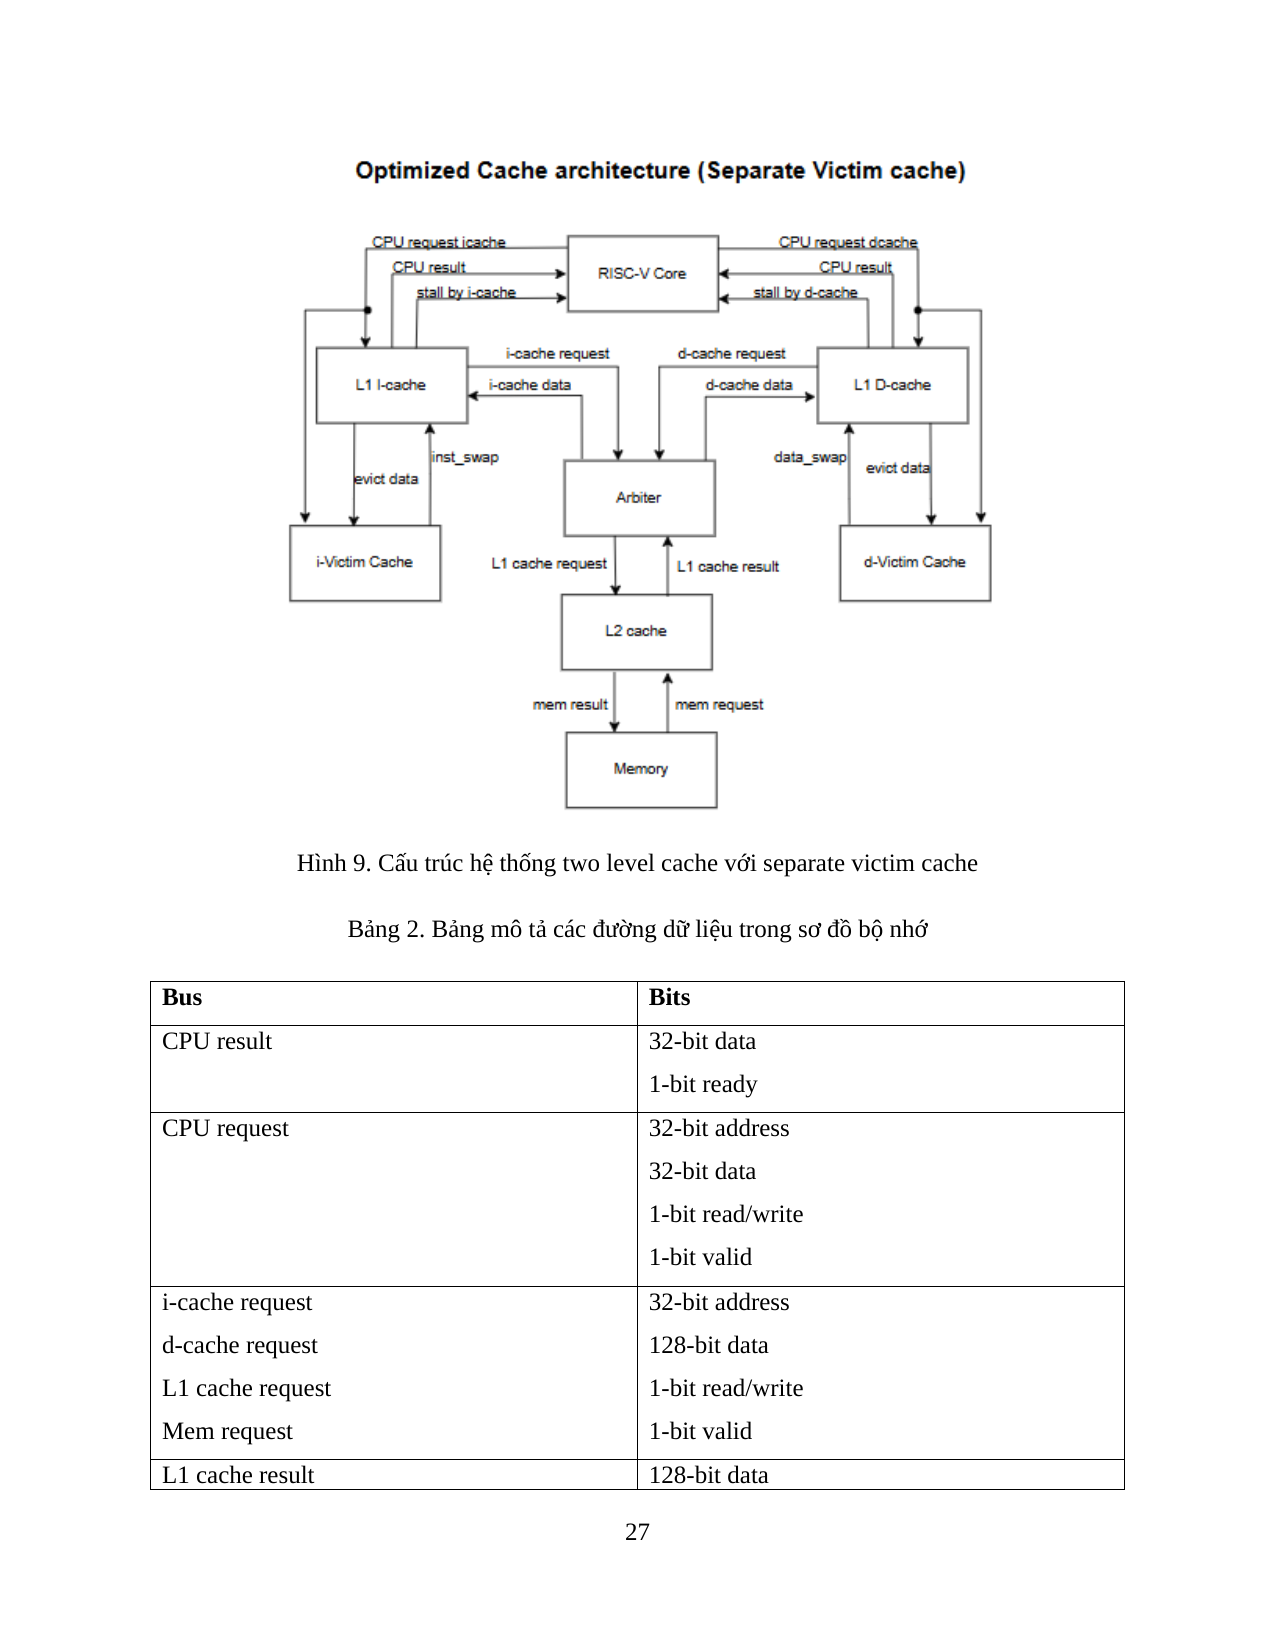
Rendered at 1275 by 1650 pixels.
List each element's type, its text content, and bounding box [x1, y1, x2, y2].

table_cell 32-bit address 128-bit data 1-bit read/write 1-bit valid [638, 1287, 1124, 1459]
table_cell 128-bit data 1-bit ready [638, 1460, 1124, 1489]
table_cell i-cache request d-cache request L1 cache request Mem request [151, 1287, 637, 1459]
table_header Bus [151, 982, 637, 1025]
table_cell 32-bit data 1-bit ready [638, 1026, 1124, 1112]
table_cell L1 cache result Mem result i-cache data d-cache data [151, 1460, 637, 1489]
table_cell CPU request [151, 1113, 637, 1286]
table_cell CPU result [151, 1026, 637, 1112]
table_header Bits [638, 982, 1124, 1025]
table_cell 32-bit address 32-bit data 1-bit read/write 1-bit valid [638, 1113, 1124, 1286]
picture [255, 150, 1020, 818]
